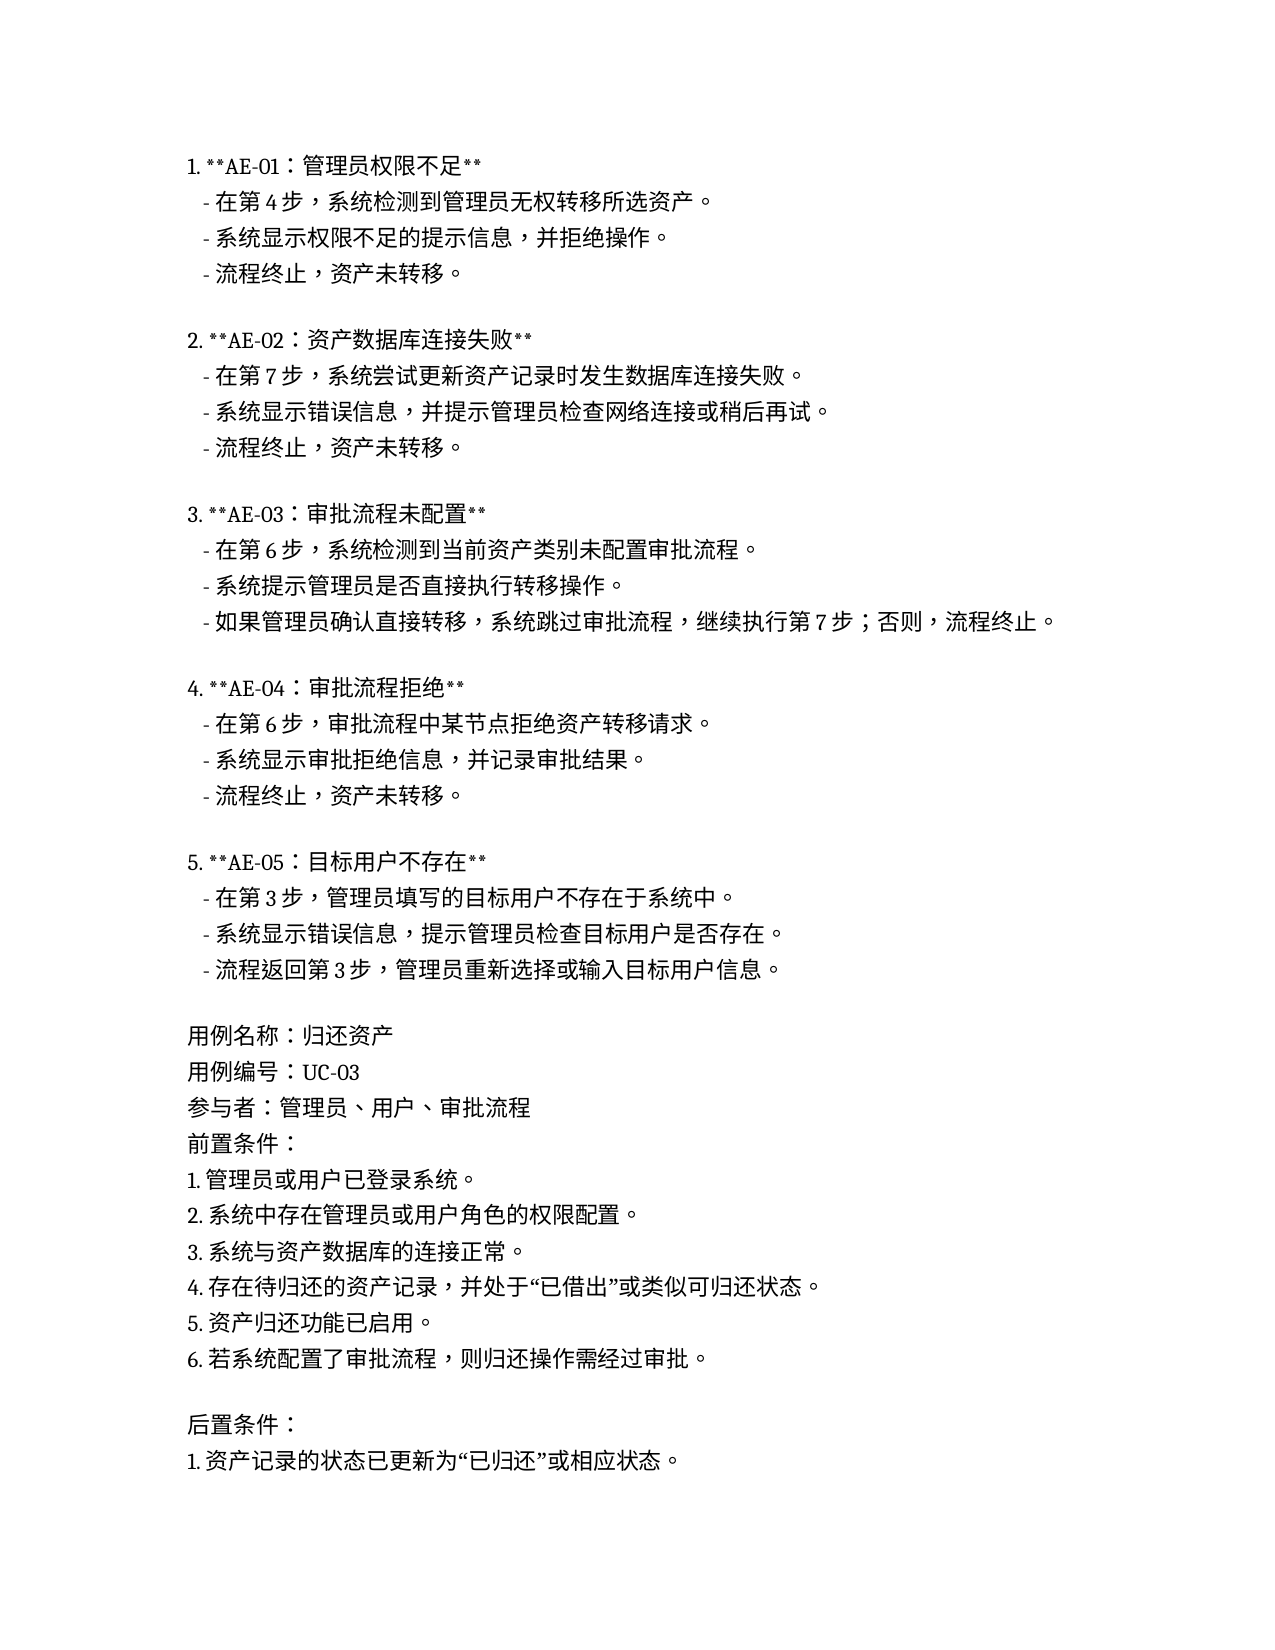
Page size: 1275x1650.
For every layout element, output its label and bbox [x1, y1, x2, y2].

text [187, 150, 1087, 1477]
